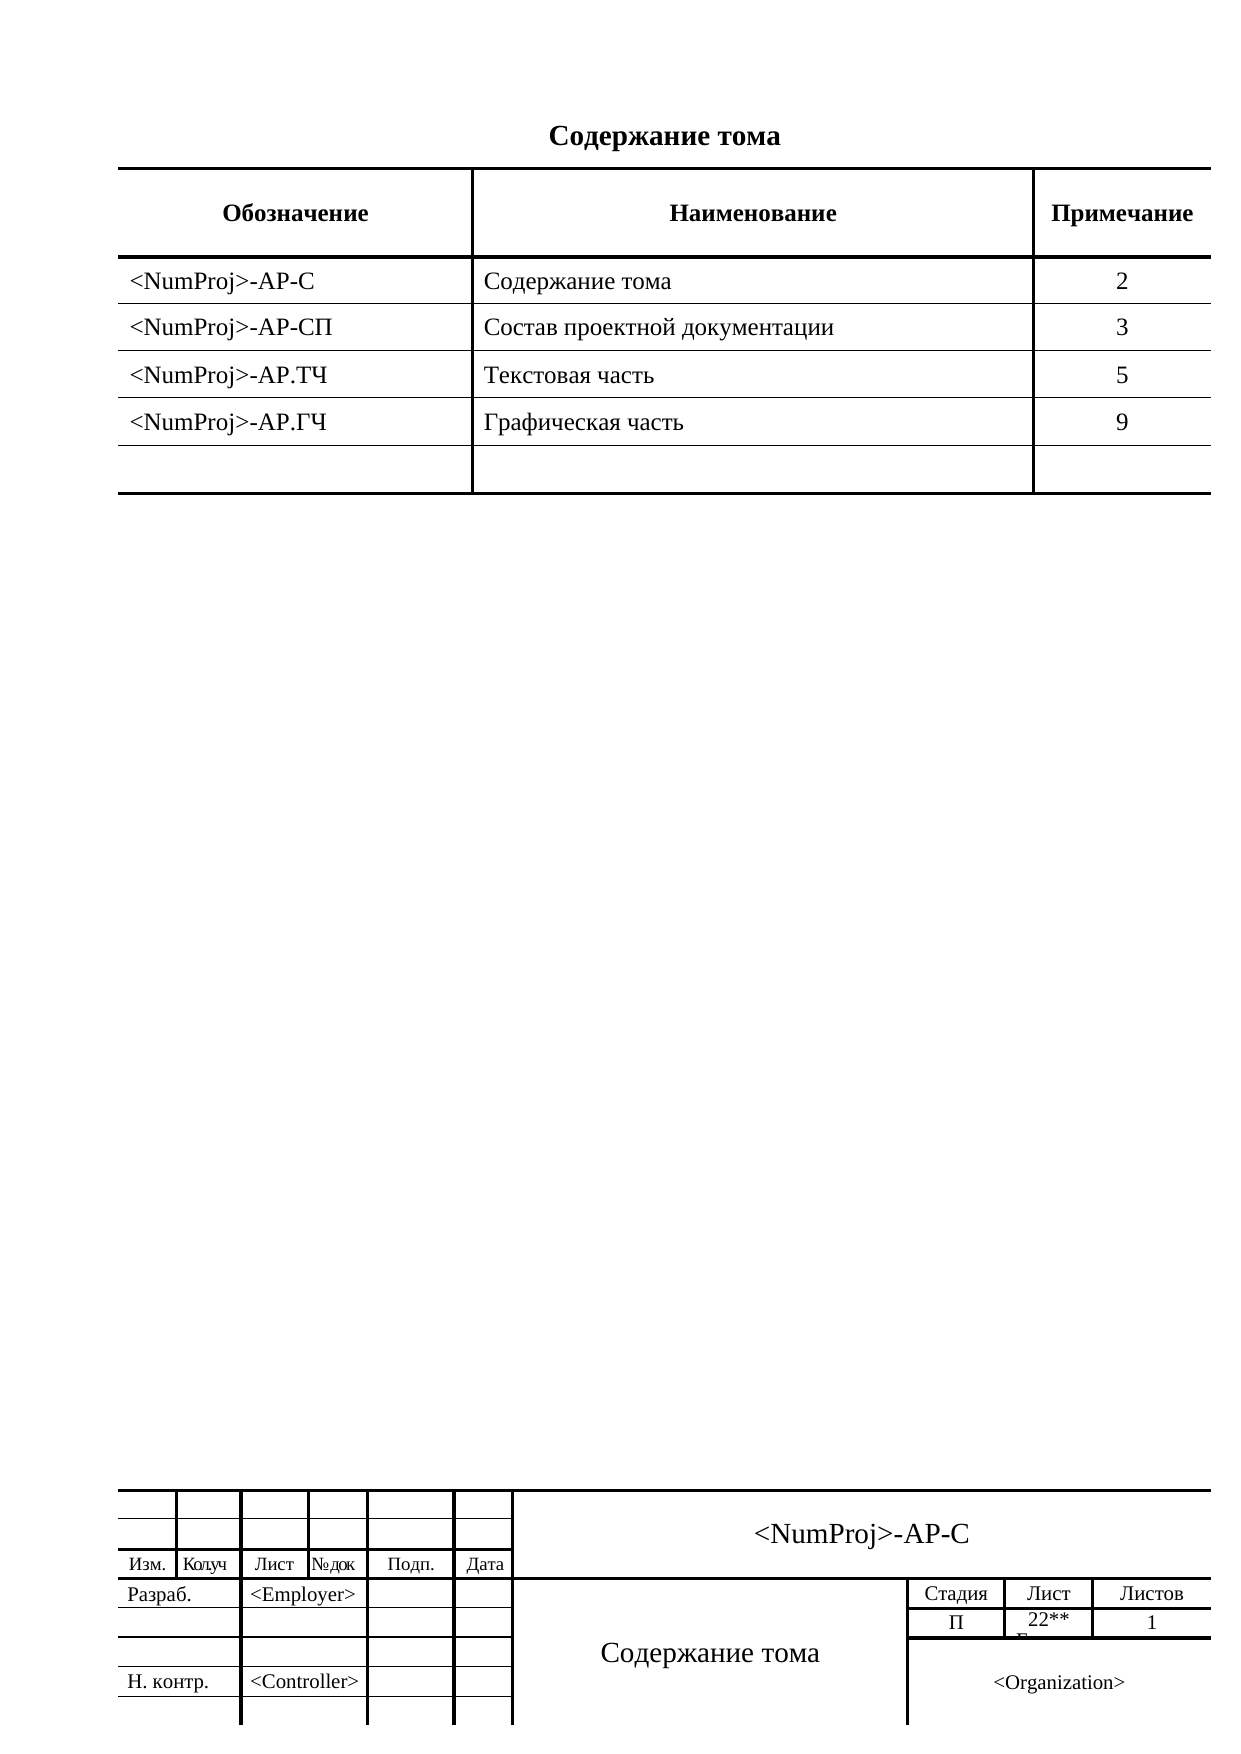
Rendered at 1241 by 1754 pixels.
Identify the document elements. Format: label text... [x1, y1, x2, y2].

table_cell Состав проектной документации [474, 304, 1032, 350]
table_cell [1035, 398, 1211, 444]
table_header Наименование [474, 170, 1032, 255]
table_header Примечание [1035, 170, 1211, 255]
table_cell [118, 446, 471, 492]
table_cell Графическая часть [474, 398, 1032, 444]
table_cell 4 [1035, 351, 1211, 397]
table_cell <NumProj>-АР.ГЧ [118, 398, 471, 444]
table_cell 2 [1035, 259, 1211, 303]
subtitle Содержание тома [177, 118, 1152, 152]
table_cell <NumProj>-АР.ТЧ [118, 351, 471, 397]
table_cell 3 [1035, 304, 1211, 350]
table_cell [474, 446, 1032, 492]
table_cell Содержание тома [474, 259, 1032, 303]
table_cell [1035, 446, 1211, 492]
table_cell Текстовая часть [474, 351, 1032, 397]
table_cell <NumProj>-АР-С [118, 259, 471, 303]
table_header Обозначение [118, 170, 471, 255]
table_cell <NumProj>-АР-СП [118, 304, 471, 350]
